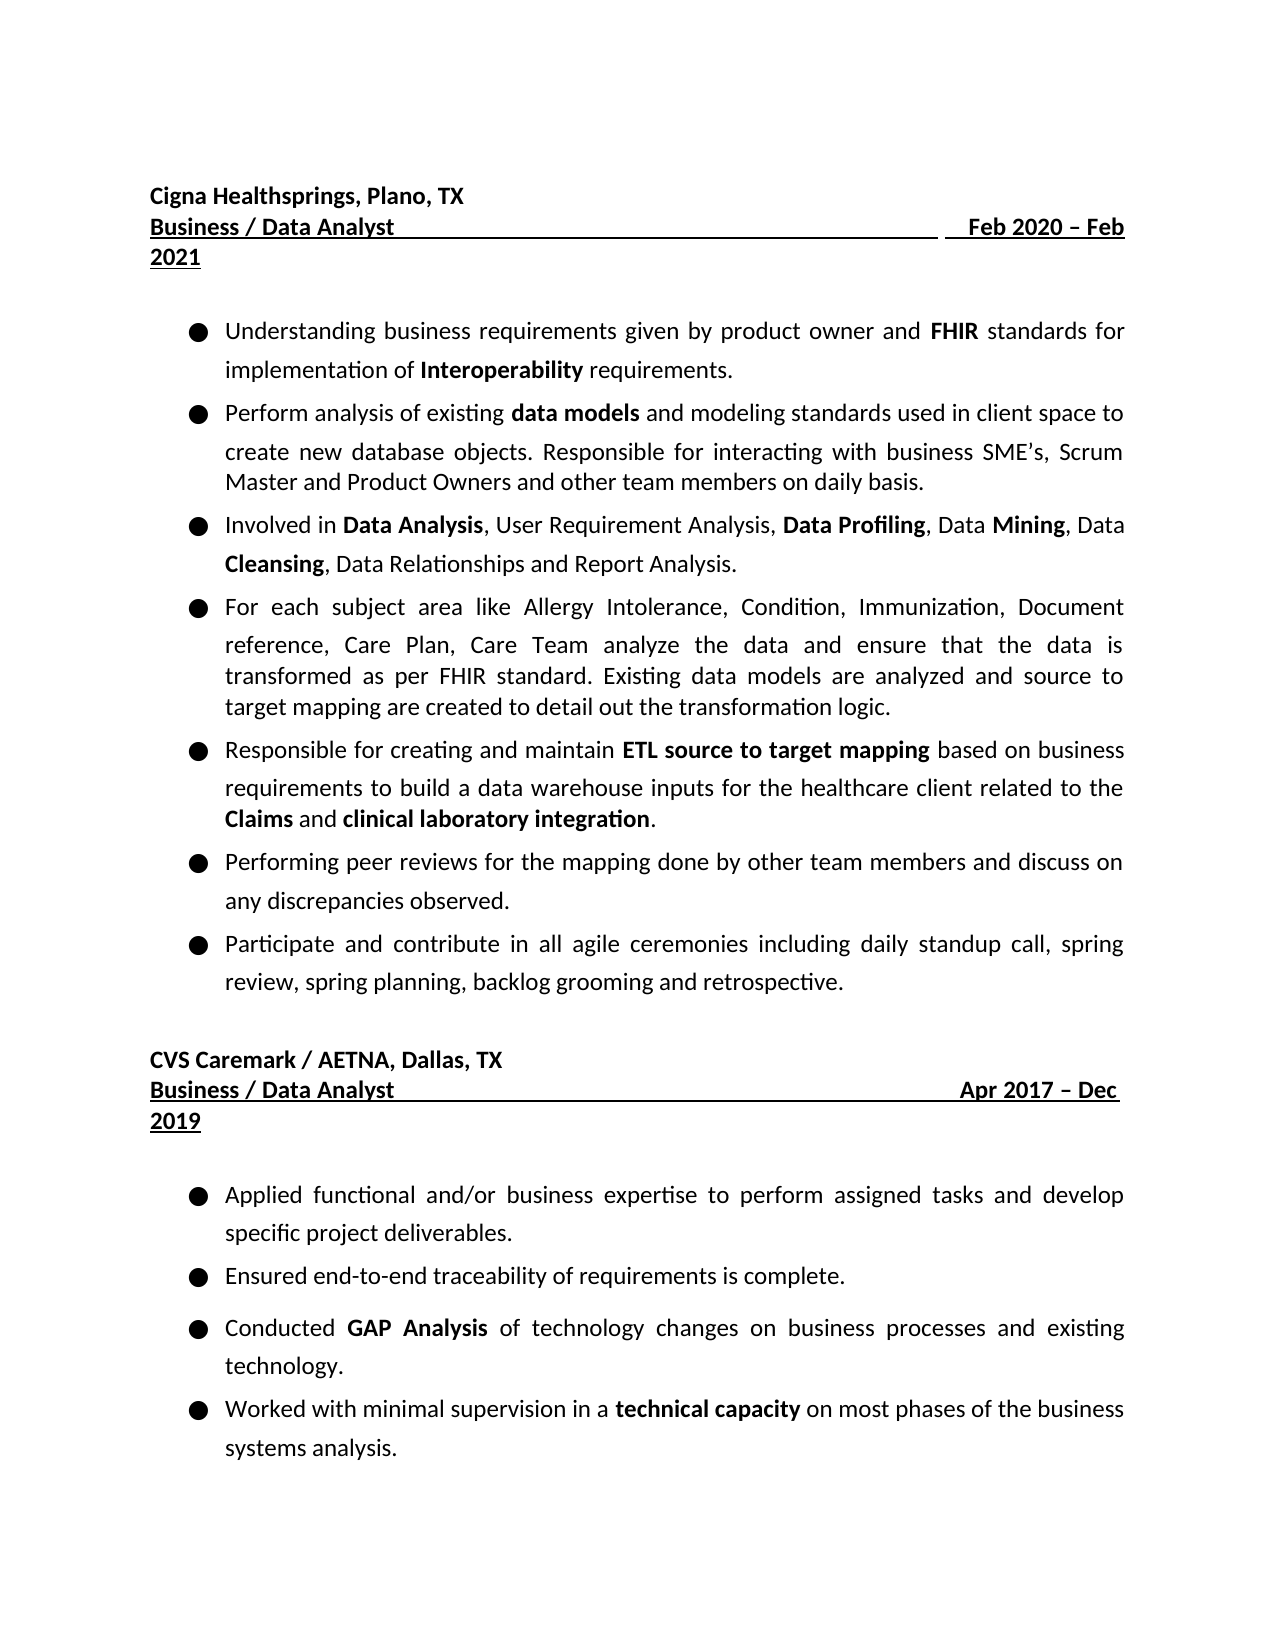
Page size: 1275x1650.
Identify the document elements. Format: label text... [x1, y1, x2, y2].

text Business / Data Analyst Feb 2020 – Feb 2021 [150, 211, 1125, 272]
list Responsible for creating and maintain ETL source to target mapping based on business requirements to build a data warehouse inputs for the healthcare client related to the Claims and clinical laboratory integration. [187, 721, 1125, 833]
list For each subject area like Allergy Intolerance, Condition, Immunization, Document reference, Care Plan, Care Team analyze the data and ensure that the data is transformed as per FHIR standard. Existing data models are analyzed and source to target mapping are created to detail out the transformation logic. [187, 578, 1125, 721]
text Business / Data Analyst Apr 2017 – Dec 2019 [150, 1074, 1125, 1136]
text CVS Caremark / AETNA, Dallas, TX [150, 1044, 1125, 1074]
list Worked with minimal supervision in a technical capacity on most phases of the business systems analysis. [187, 1381, 1125, 1463]
list Ensured end-to-end traceability of requirements is complete. [187, 1248, 1125, 1299]
list Participate and contribute in all agile ceremonies including daily standup call, spring review, spring planning, backlog grooming and retrospective. [187, 915, 1125, 997]
list Performing peer reviews for the mapping done by other team members and discuss on any discrepancies observed. [187, 833, 1125, 915]
list Conducted GAP Analysis of technology changes on business processes and existing technology. [187, 1299, 1125, 1381]
list Involved in Data Analysis, User Requirement Analysis, Data Profiling, Data Mining, Data Cleansing, Data Relationships and Report Analysis. [187, 497, 1125, 578]
list Understanding business requirements given by product owner and FHIR standards for implementation of Interoperability requirements. [187, 303, 1125, 384]
list Applied functional and/or business expertise to perform assigned tasks and develop specific project deliverables. [187, 1166, 1125, 1248]
text Cigna Healthsprings, Plano, TX [150, 181, 1125, 211]
list Perform analysis of existing data models and modeling standards used in client space to create new database objects. Responsible for interacting with business SME’s, Scrum Master and Product Owners and other team members on daily basis. [187, 384, 1125, 497]
